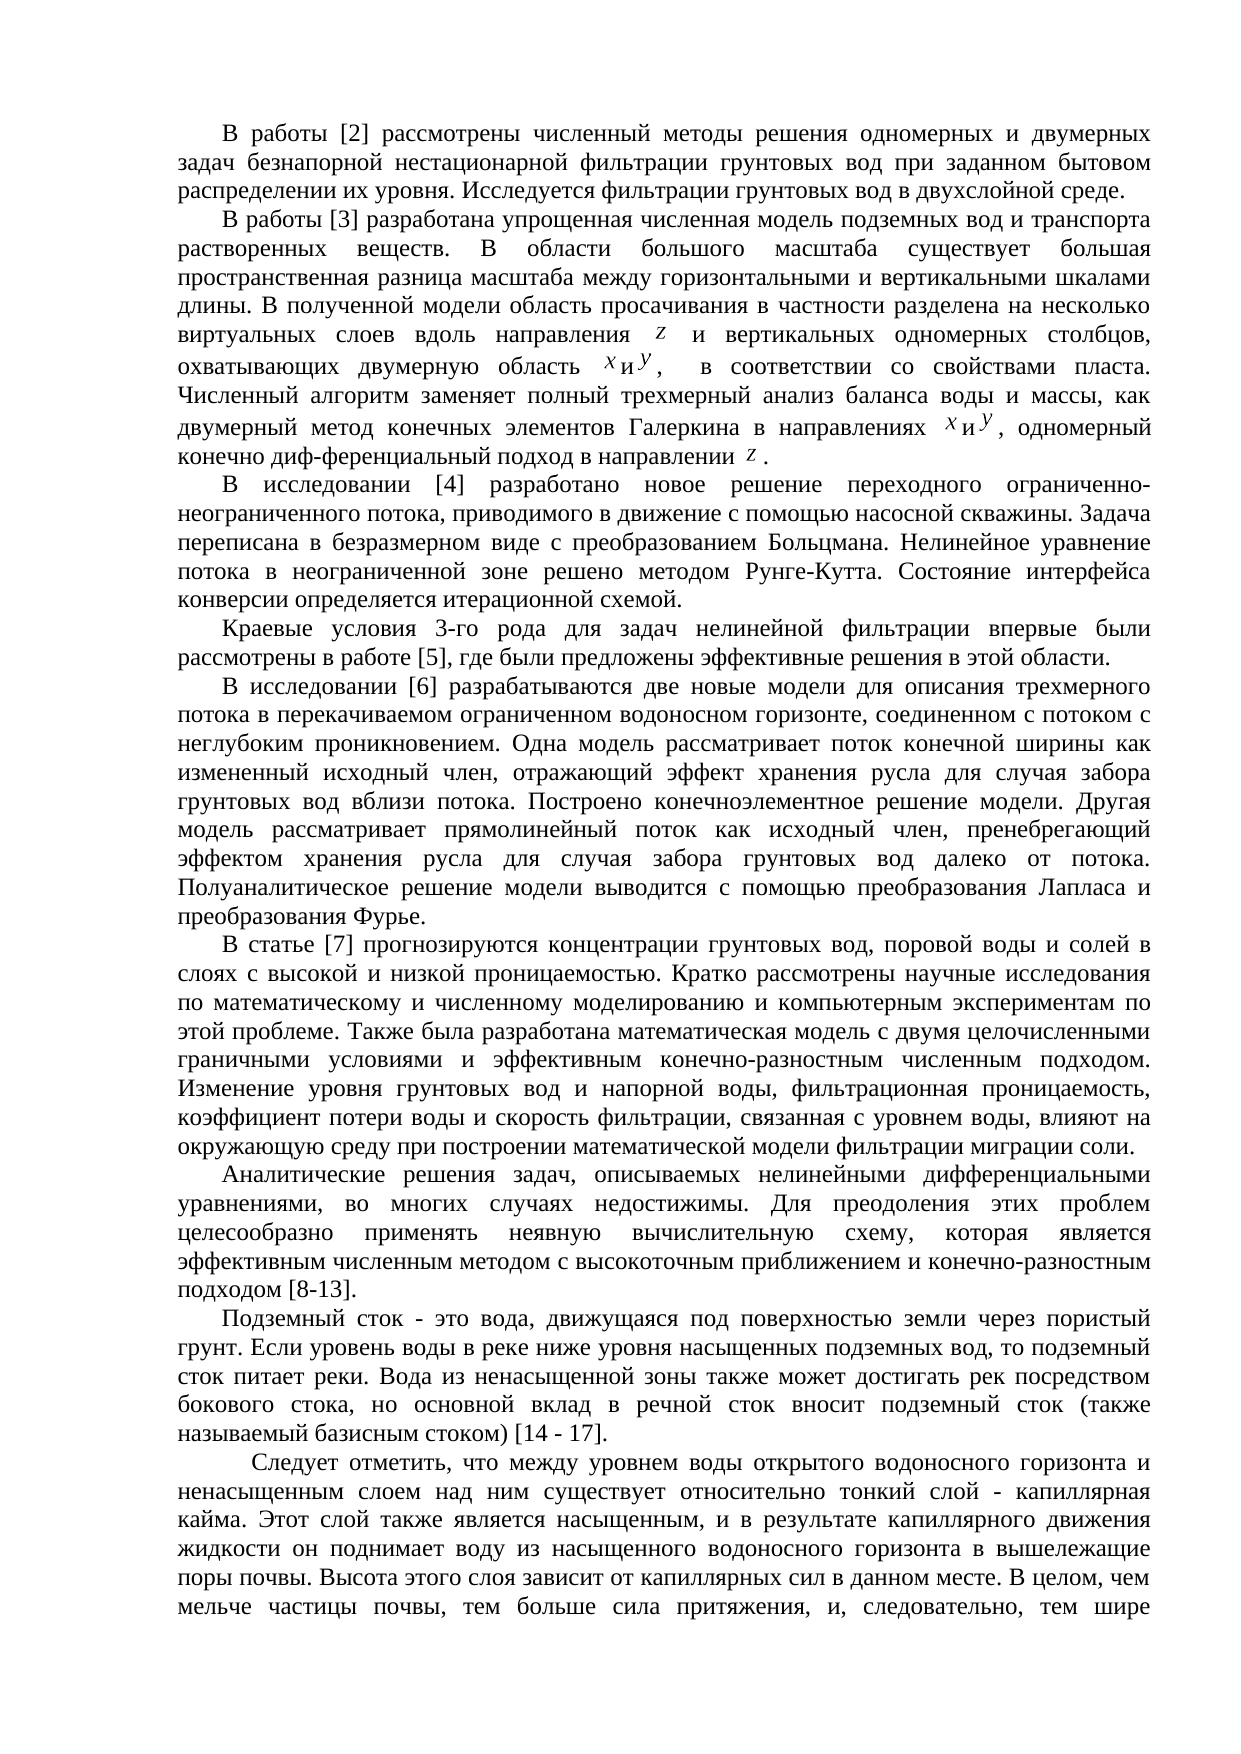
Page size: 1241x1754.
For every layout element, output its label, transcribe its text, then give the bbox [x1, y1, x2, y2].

text В работы [3] разработана упрощенная численная модель подземных вод и транспорта растворенных веществ. В области большого масштаба существует большая пространственная разница масштаба между горизонтальными и вертикальными шкалами длины. В полученной модели область просачивания в частности разделена на несколько виртуальных слоев вдоль направления и вертикальных одномерных столбцов, охватывающих двумерную область и, в соответствии со свойствами пласта. Численный алгоритм заменяет полный трехмерный анализ баланса воды и массы, как двумерный метод конечных элементов Галеркина в направлениях и, одномерный конечно диф-ференциальный подход в направлении . [177, 204, 1152, 469]
text Аналитические решения задач, описываемых нелинейными дифференциальными уравнениями, во многих случаях недостижимы. Для преодоления этих проблем целесообразно применять неявную вычислительную схему, которая является эффективным численным методом с высокоточным приближением и конечно-разностным подходом [8-13]. [177, 1159, 1152, 1303]
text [177, 1447, 1152, 1619]
text Подземный сток - это вода, движущаяся под поверхностью земли через пористый грунт. Если уровень воды в реке ниже уровня насыщенных подземных вод, то подземный сток питает реки. Вода из ненасыщенной зоны также может достигать рек посредством бокового стока, но основной вклад в речной сток вносит подземный сток (также называемый базисным стоком) [14 - 17]. [177, 1303, 1152, 1447]
text В работы [2] рассмотрены численный методы решения одномерных и двумерных задач безнапорной нестационарной фильтрации грунтовых вод при заданном бытовом распределении их уровня. Исследуется фильтрации грунтовых вод в двухслойной среде. [177, 118, 1152, 204]
text Краевые условия 3-го рода для задач нелинейной фильтрации впервые были рассмотрены в работе [5], где были предложены эффективные решения в этой области. [177, 613, 1152, 671]
text В исследовании [6] разрабатываются две новые модели для описания трехмерного потока в перекачиваемом ограниченном водоносном горизонте, соединенном с потоком с неглубоким проникновением. Одна модель рассматривает поток конечной ширины как измененный исходный член, отражающий эффект хранения русла для случая забора грунтовых вод вблизи потока. Построено конечноэлементное решение модели. Другая модель рассматривает прямолинейный поток как исходный член, пренебрегающий эффектом хранения русла для случая забора грунтовых вод далеко от потока. Полуаналитическое решение модели выводится с помощью преобразования Лапласа и преобразования Фурье. [177, 671, 1152, 929]
text В статье [7] прогнозируются концентрации грунтовых вод, поровой воды и солей в слоях с высокой и низкой проницаемостью. Кратко рассмотрены научные исследования по математическому и численному моделированию и компьютерным экспериментам по этой проблеме. Также была разработана математическая модель с двумя целочисленными граничными условиями и эффективным конечно-разностным численным подходом. Изменение уровня грунтовых вод и напорной воды, фильтрационная проницаемость, коэффициент потери воды и скорость фильтрации, связанная с уровнем воды, влияют на окружающую среду при построении математической модели фильтрации миграции соли. [177, 929, 1152, 1159]
text В исследовании [4] разработано новое решение переходного ограниченно-неограниченного потока, приводимого в движение с помощью насосной скважины. Задача переписана в безразмерном виде с преобразованием Больцмана. Нелинейное уравнение потока в неограниченной зоне решено методом Рунге-Кутта. Состояние интерфейса конверсии определяется итерационной схемой. [177, 469, 1152, 613]
